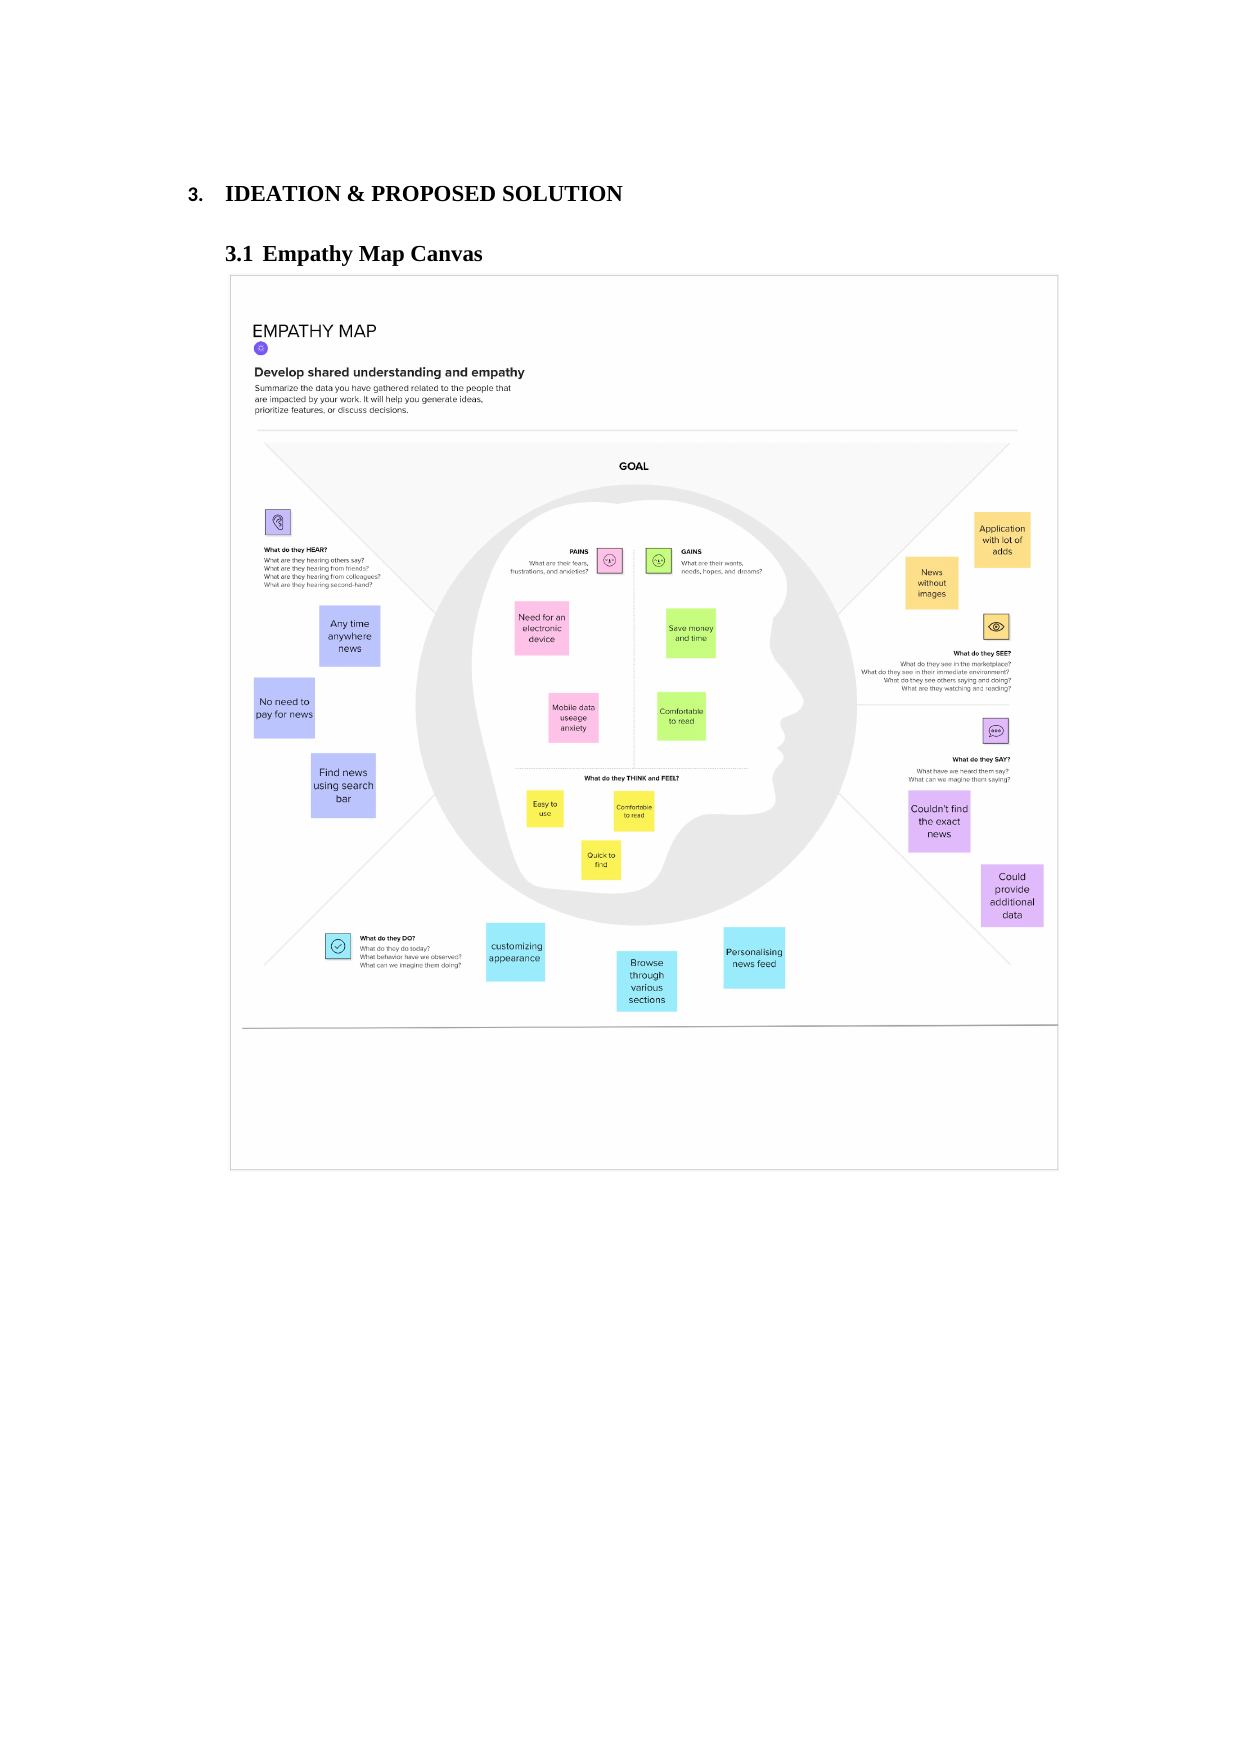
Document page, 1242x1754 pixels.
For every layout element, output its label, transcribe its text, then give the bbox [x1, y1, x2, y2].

picture [228, 273, 1060, 1172]
list Empathy Map Canvas [225, 240, 1242, 266]
subtitle IDEATION & PROPOSED SOLUTION [187, 180, 1242, 207]
